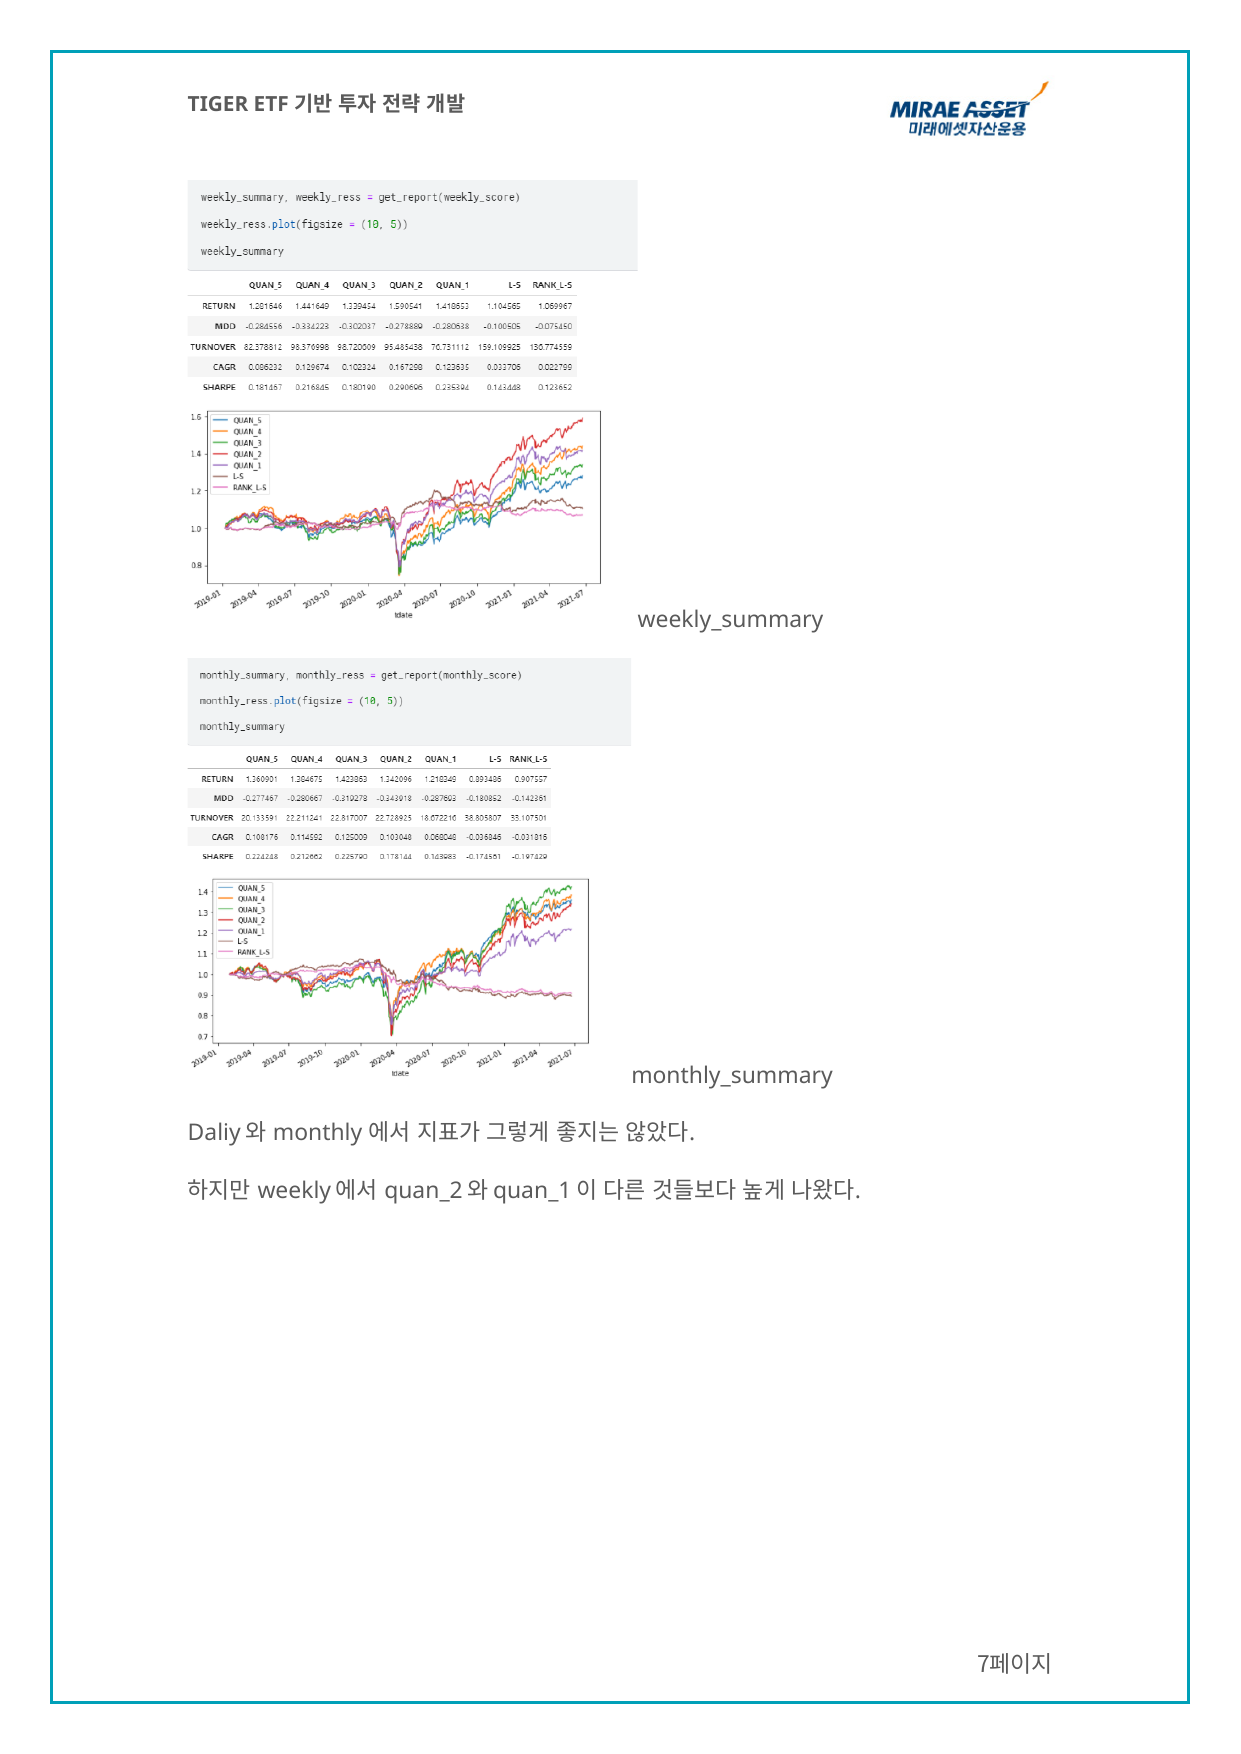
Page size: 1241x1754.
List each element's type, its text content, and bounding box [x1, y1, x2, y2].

text 하지만 weekly에서 quan_2와quan_1이 다른 것들보다 높게 나왔다. [187, 1171, 1053, 1205]
text Daliy와 monthly 에서 지표가 그렇게 좋지는 않았다. [187, 1114, 1053, 1147]
picture [875, 75, 1055, 152]
picture [187, 180, 638, 628]
picture [187, 658, 632, 1084]
